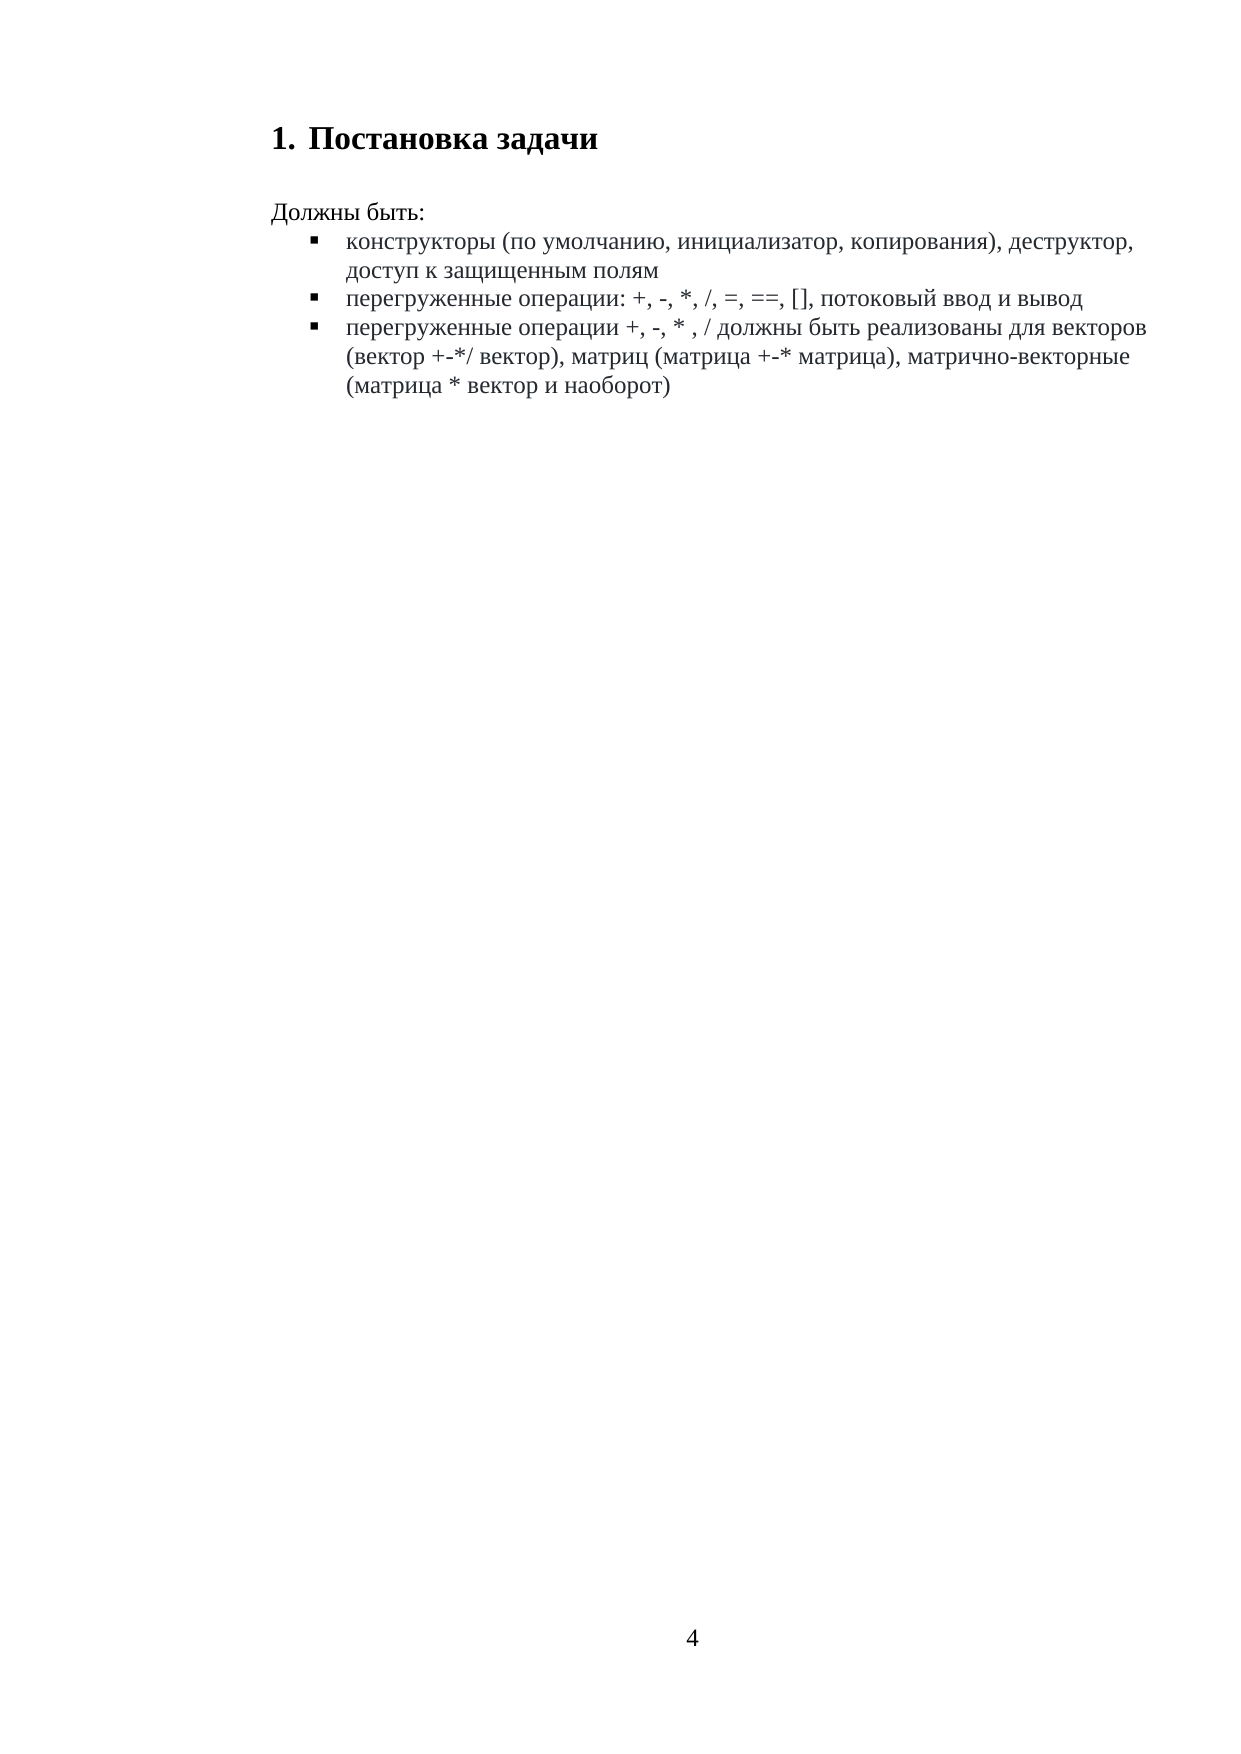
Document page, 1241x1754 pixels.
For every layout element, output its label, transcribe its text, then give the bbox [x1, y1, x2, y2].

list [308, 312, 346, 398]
list перегруженные операции +, -, * , / должны быть реализованы для векторов (вектор +-*/ вектор), матриц (матрица +-* матрица), матрично-векторные (матрица * вектор и наоборот) [671, 312, 1152, 398]
list Постановка задачи [271, 118, 1152, 156]
list Должны быть: [271, 197, 1152, 226]
list перегруженные операции: +, -, *, /, =, ==, [], потоковый ввод и вывод [308, 283, 1152, 312]
list конструкторы (по умолчанию, инициализатор, копирования), деструктор, доступ к защищенным полям [659, 226, 1152, 283]
